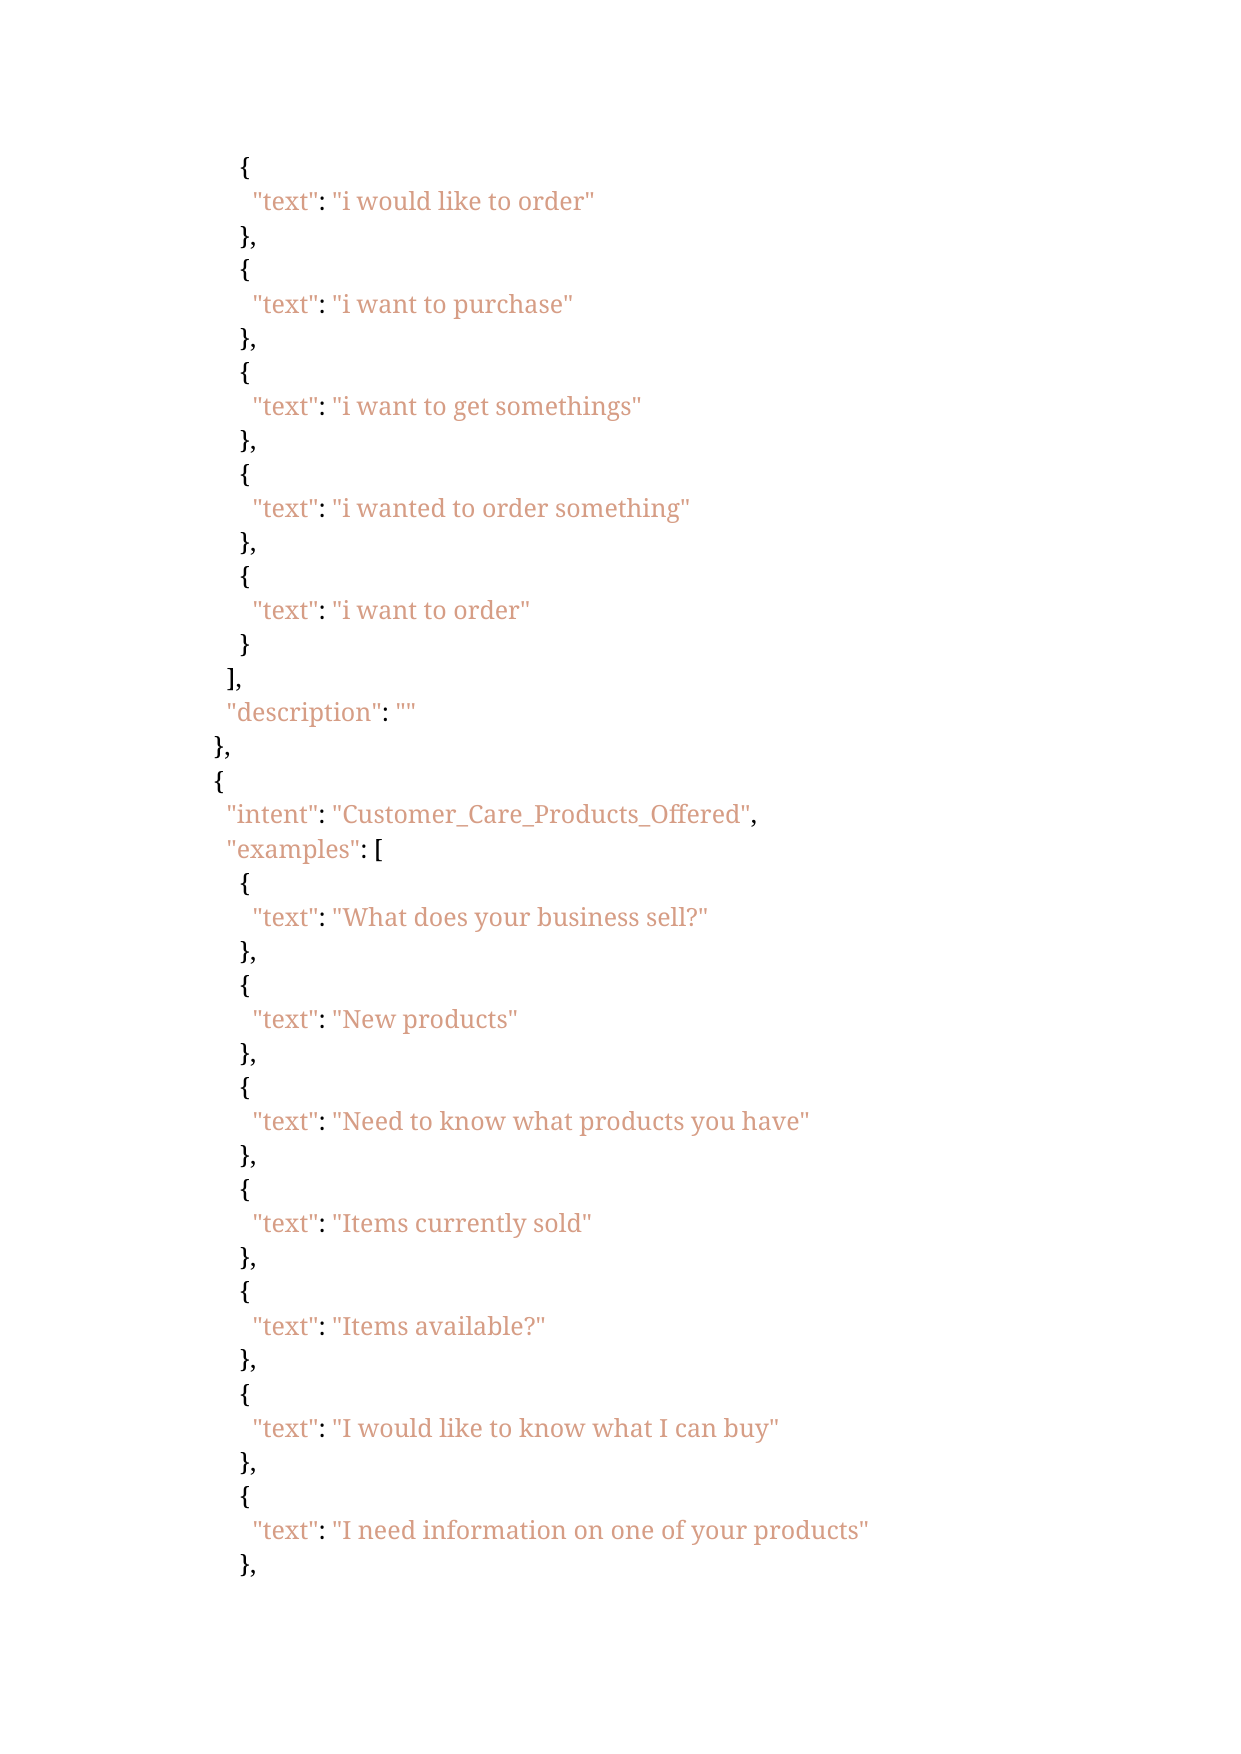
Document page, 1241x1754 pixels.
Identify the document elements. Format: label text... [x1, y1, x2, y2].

text { [187, 559, 1053, 593]
text { [187, 1070, 1053, 1104]
text "text": "New products" [187, 1002, 1053, 1036]
text "text": "What does your business sell?" [187, 899, 1053, 933]
text "text": "Need to know what products you have" [187, 1104, 1053, 1138]
text "description": "" [187, 695, 1053, 729]
text { [187, 1172, 1053, 1206]
text }, [187, 218, 1053, 252]
text }, [187, 1036, 1053, 1070]
text { [187, 1376, 1053, 1410]
text "text": "i wanted to order something" [187, 491, 1053, 525]
text }, [187, 1240, 1053, 1274]
text { [187, 967, 1053, 1002]
text } [187, 627, 1053, 661]
text }, [187, 1444, 1053, 1478]
text { [187, 252, 1053, 286]
text ], [187, 661, 1053, 695]
text { [187, 865, 1053, 899]
text "text": "I need information on one of your products" [187, 1512, 1053, 1547]
text "text": "i want to order" [187, 593, 1053, 627]
text "examples": [ [187, 831, 1053, 865]
text "text": "i want to get somethings" [187, 388, 1053, 422]
text "text": "Items currently sold" [187, 1206, 1053, 1240]
text "intent": "Customer_Care_Products_Offered", [187, 797, 1053, 831]
text }, [187, 525, 1053, 559]
text }, [187, 320, 1053, 354]
text }, [187, 729, 1053, 763]
text "text": "i would like to order" [187, 184, 1053, 218]
text { [187, 457, 1053, 491]
text "text": "i want to purchase" [187, 286, 1053, 320]
text }, [187, 1138, 1053, 1172]
text }, [187, 1547, 1053, 1581]
text { [187, 150, 1053, 184]
text { [187, 354, 1053, 388]
text "text": "I would like to know what I can buy" [187, 1410, 1053, 1444]
text "text": "Items available?" [187, 1308, 1053, 1342]
text { [187, 763, 1053, 797]
text { [187, 1274, 1053, 1308]
text }, [187, 422, 1053, 457]
text { [187, 1478, 1053, 1512]
text }, [187, 933, 1053, 967]
text }, [187, 1342, 1053, 1376]
